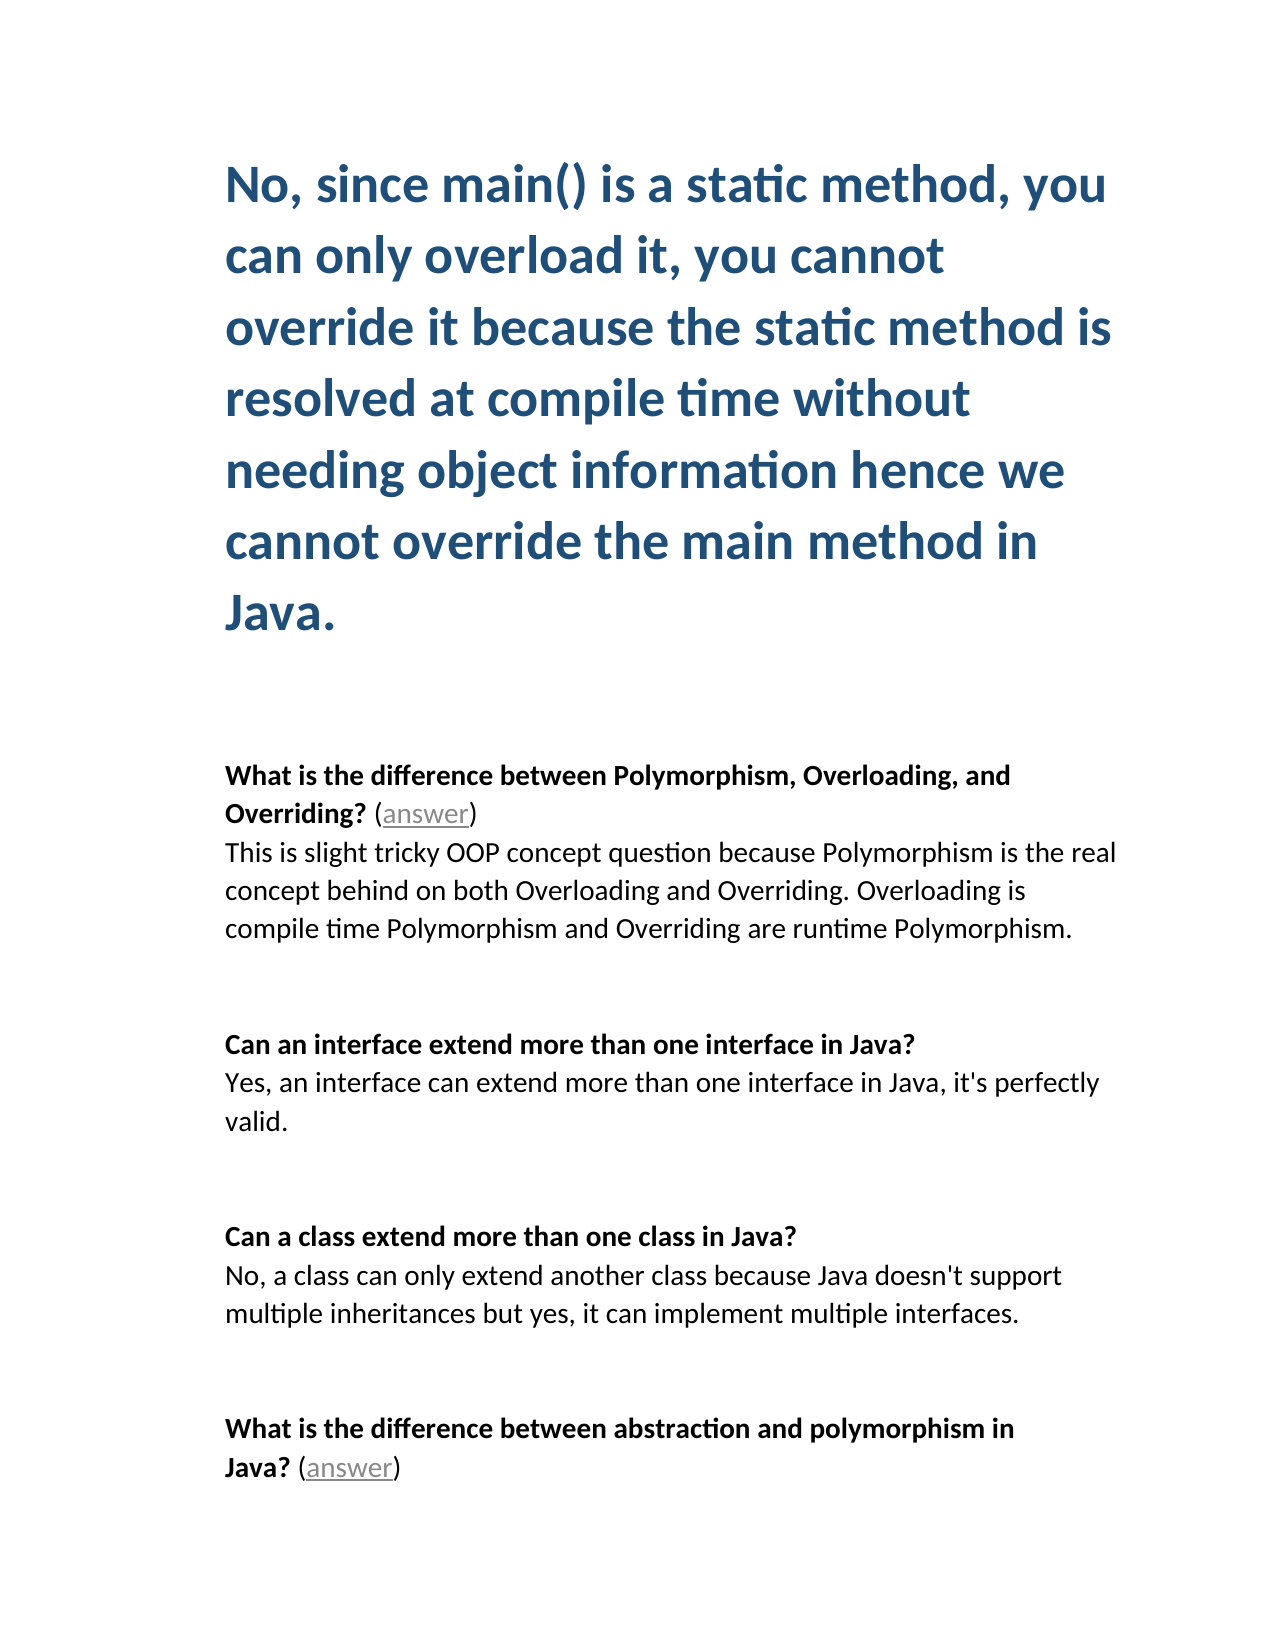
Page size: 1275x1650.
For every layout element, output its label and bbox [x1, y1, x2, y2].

list [187, 150, 1125, 1484]
